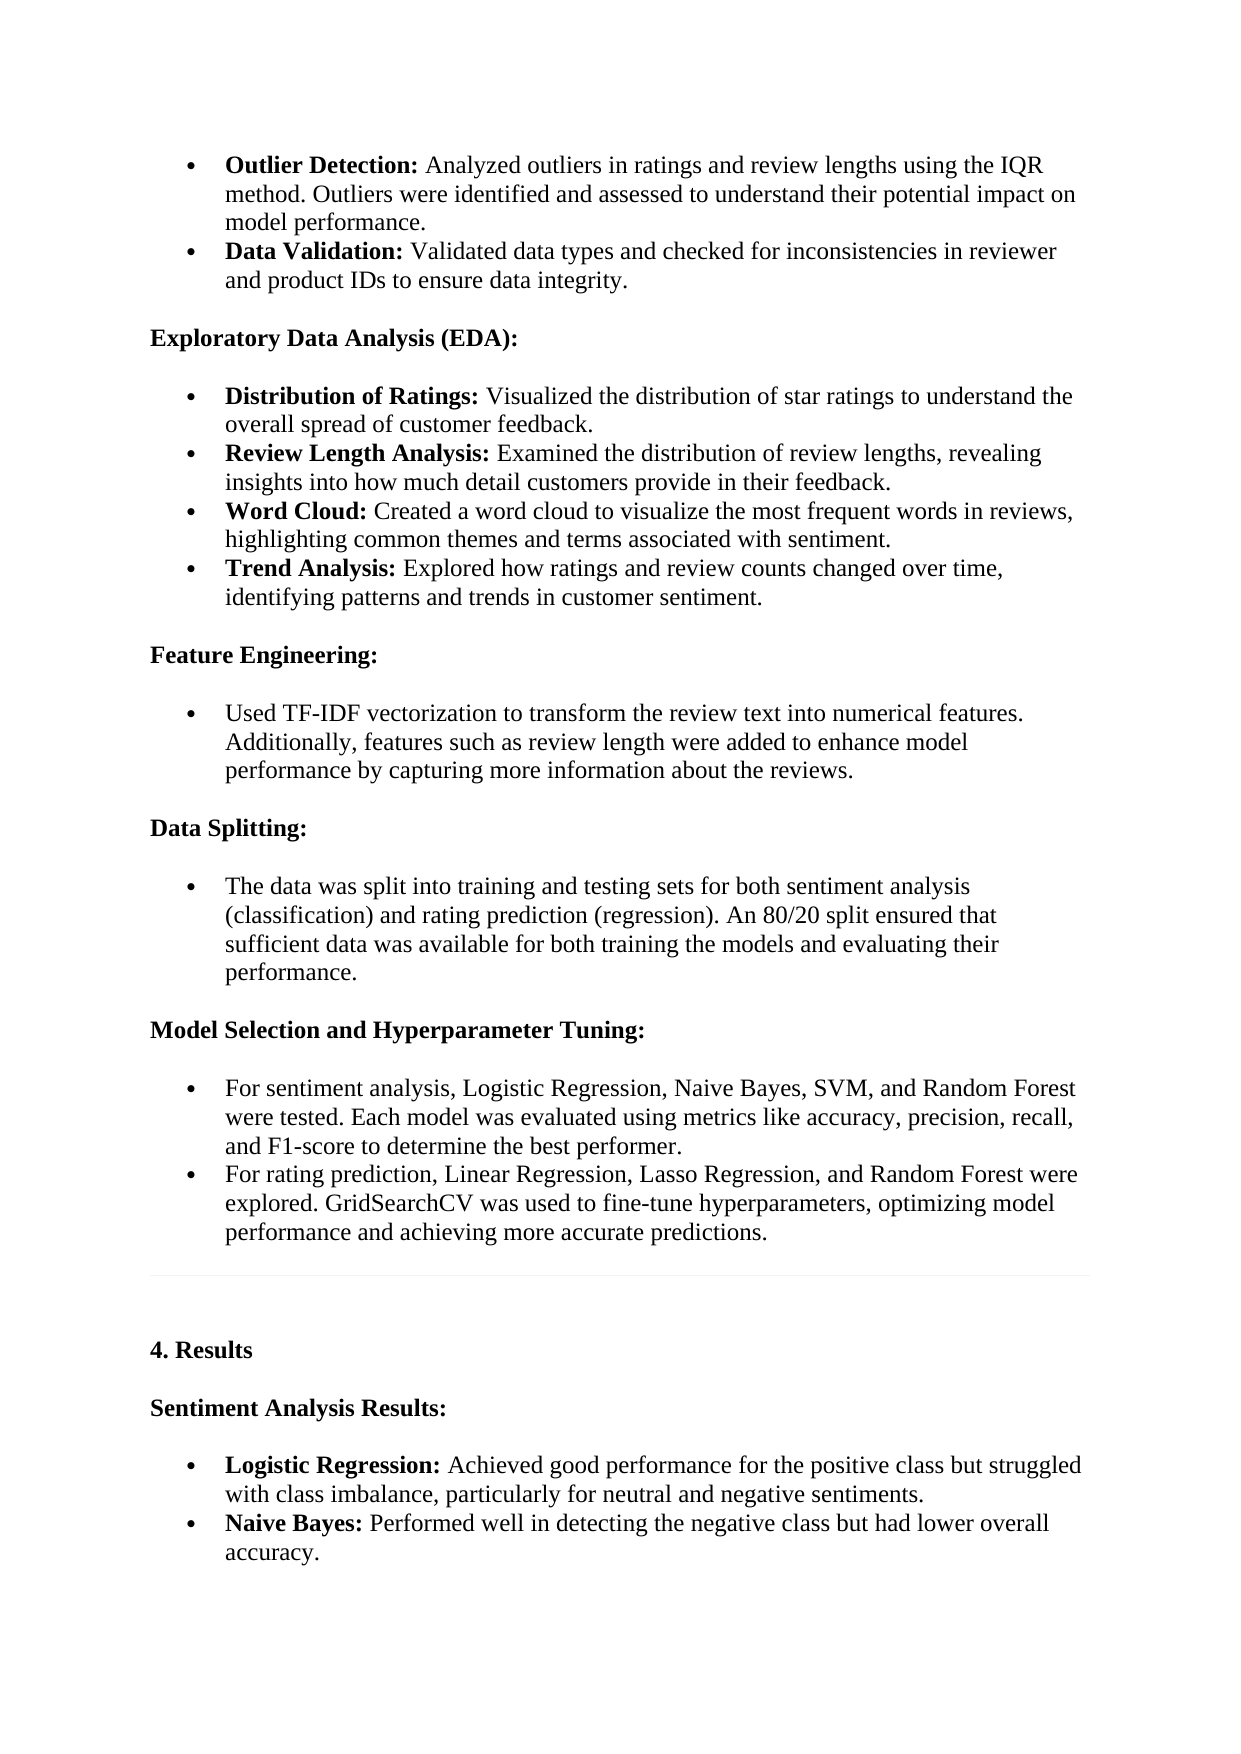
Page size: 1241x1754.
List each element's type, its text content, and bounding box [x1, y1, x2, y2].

list Trend Analysis: Explored how ratings and review counts changed over time, identifying patterns and trends in customer sentiment. [187, 553, 1090, 611]
text Sentiment Analysis Results: [150, 1393, 1090, 1421]
list Naive Bayes: Performed well in detecting the negative class but had lower overall accuracy. [187, 1508, 1090, 1566]
text Exploratory Data Analysis (EDA): [150, 323, 1090, 352]
list Distribution of Ratings: Visualized the distribution of star ratings to understand the overall spread of customer feedback. [187, 381, 1090, 438]
list For rating prediction, Linear Regression, Lasso Regression, and Random Forest were explored. GridSearchCV was used to fine-tune hyperparameters, optimizing model performance and achieving more accurate predictions. [187, 1159, 1090, 1246]
list Data Validation: Validated data types and checked for inconsistencies in reviewer and product IDs to ensure data integrity. [187, 236, 1090, 294]
list Used TF-IDF vectorization to transform the review text into numerical features. Additionally, features such as review length were added to enhance model performance by capturing more information about the reviews. [187, 698, 1090, 784]
text Data Splitting: [150, 813, 1090, 842]
list For sentiment analysis, Logistic Regression, Naive Bayes, SVM, and Random Forest were tested. Each model was evaluated using metrics like accuracy, precision, recall, and F1-score to determine the best performer. [187, 1073, 1090, 1159]
list Word Cloud: Created a word cloud to visualize the most frequent words in reviews, highlighting common themes and terms associated with sentiment. [187, 496, 1090, 553]
list Review Length Analysis: Examined the distribution of review lengths, revealing insights into how much detail customers provide in their feedback. [187, 438, 1090, 496]
list Logistic Regression: Achieved good performance for the positive class but struggled with class imbalance, particularly for neutral and negative sentiments. [187, 1451, 1090, 1508]
text 4. Results [150, 1335, 1090, 1363]
text Model Selection and Hyperparameter Tuning: [150, 1015, 1090, 1044]
text Feature Engineering: [150, 640, 1090, 669]
list Outlier Detection: Analyzed outliers in ratings and review lengths using the IQR method. Outliers were identified and assessed to understand their potential impact on model performance. [187, 150, 1090, 236]
list The data was split into training and testing sets for both sentiment analysis (classification) and rating prediction (regression). An 80/20 split ensured that sufficient data was available for both training the models and evaluating their performance. [187, 871, 1090, 986]
